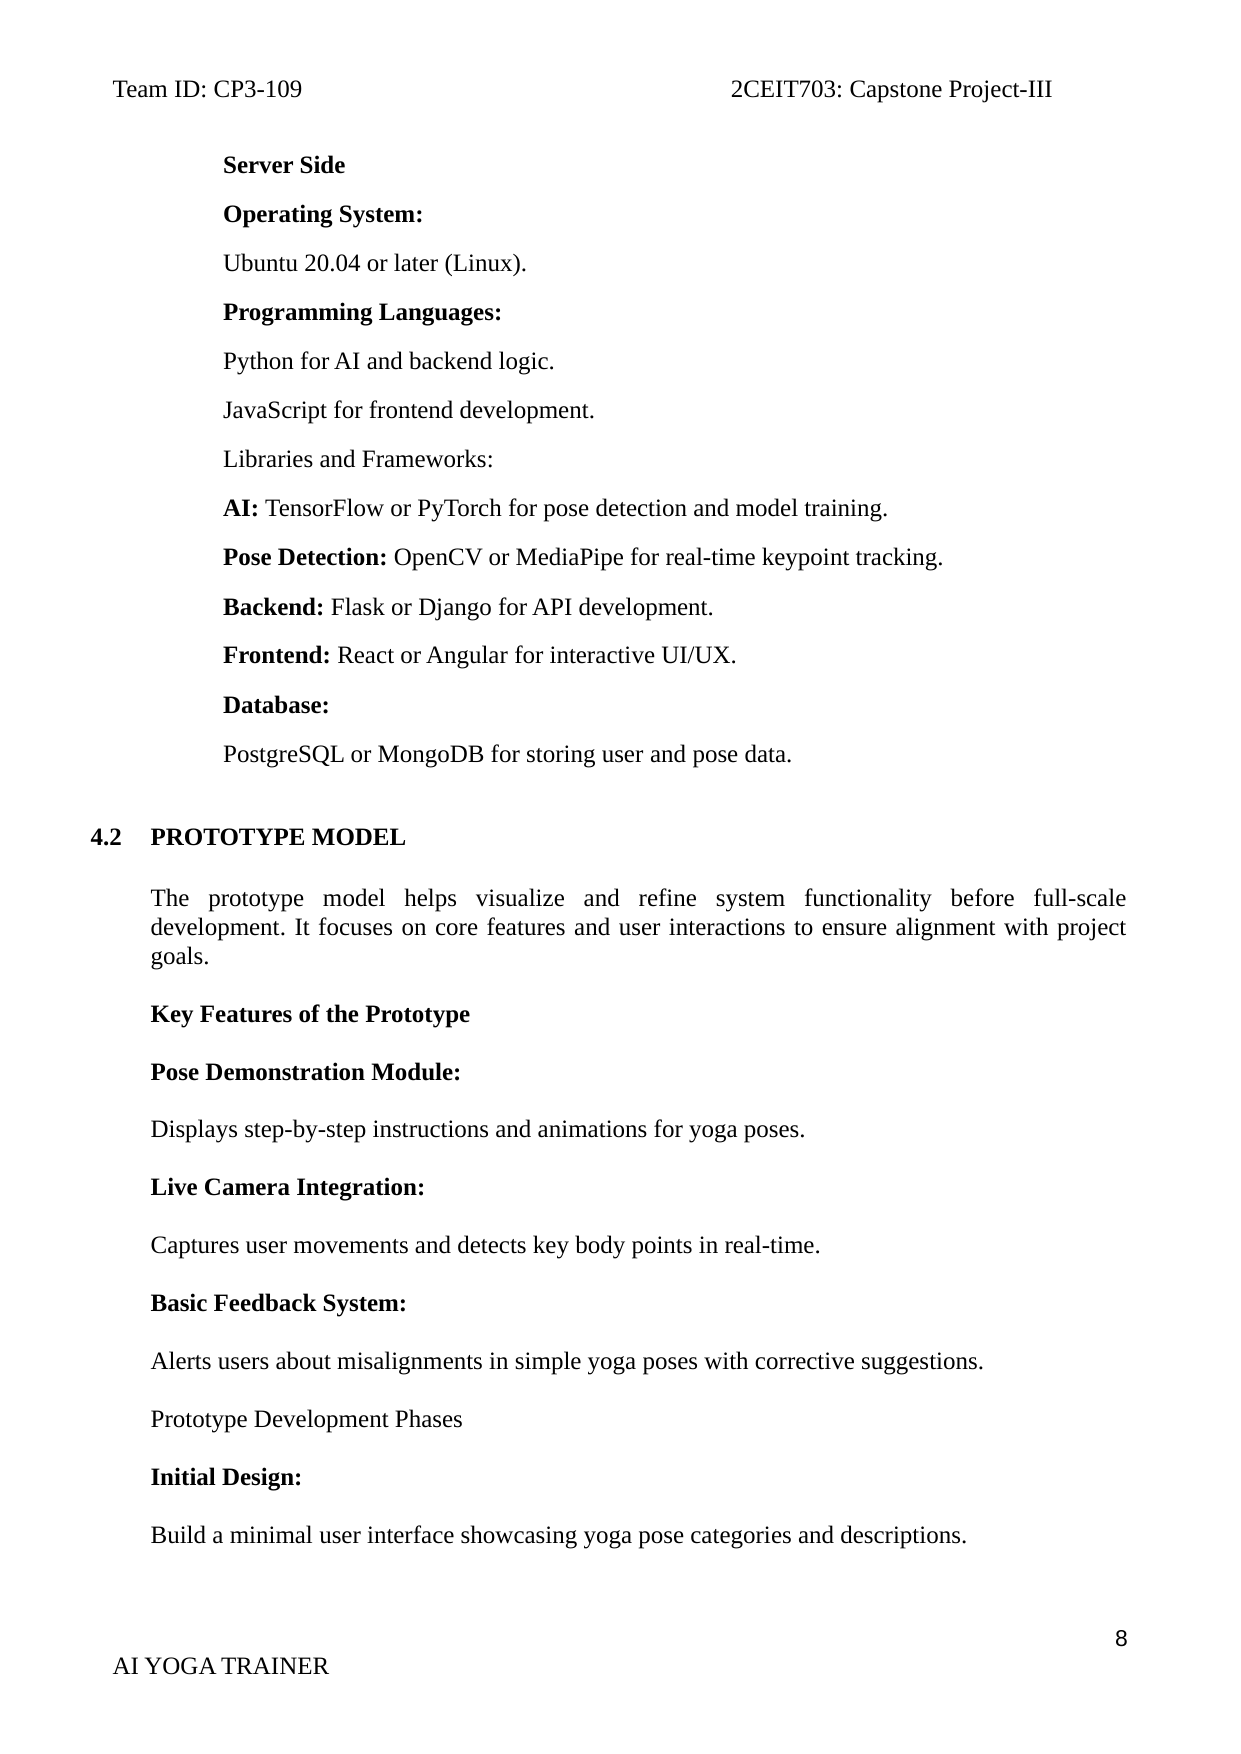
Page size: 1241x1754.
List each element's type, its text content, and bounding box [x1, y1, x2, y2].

text JavaScript for frontend development. [223, 395, 1128, 424]
text Alerts users about misalignments in simple yoga poses with corrective suggestions. [150, 1346, 1128, 1375]
subtitle PROTOTYPE MODEL [90, 822, 1128, 850]
text Pose Demonstration Module: [150, 1057, 1128, 1085]
text Live Camera Integration: [150, 1172, 1128, 1201]
text Displays step-by-step instructions and animations for yoga poses. [150, 1114, 1128, 1143]
text PostgreSQL or MongoDB for storing user and pose data. [223, 739, 1128, 767]
text Programming Languages: [223, 297, 1128, 326]
text Python for AI and backend logic. [223, 346, 1128, 375]
text Ubuntu 20.04 or later (Linux). [223, 248, 1128, 277]
text Initial Design: [150, 1462, 1128, 1491]
text Frontend: React or Angular for interactive UI/UX. [223, 641, 1128, 669]
text Prototype Development Phases [150, 1404, 1128, 1433]
text Pose Detection: OpenCV or MediaPipe for real-time keypoint tracking. [223, 542, 1128, 571]
text Key Features of the Prototype [150, 999, 1128, 1027]
text Operating System: [223, 199, 1128, 228]
text Build a minimal user interface showcasing yoga pose categories and descriptions. [150, 1520, 1128, 1549]
text AI: TensorFlow or PyTorch for pose detection and model training. [223, 493, 1128, 522]
text Libraries and Frameworks: [223, 444, 1128, 473]
text Backend: Flask or Django for API development. [223, 592, 1128, 620]
text Basic Feedback System: [150, 1288, 1128, 1317]
text Database: [223, 690, 1128, 718]
text Captures user movements and detects key body points in real-time. [150, 1230, 1128, 1259]
text The prototype model helps visualize and refine system functionality before full-scale development. It focuses on core features and user interactions to ensure alignment with project goals. [150, 883, 1128, 969]
text Server Side [223, 150, 1128, 179]
